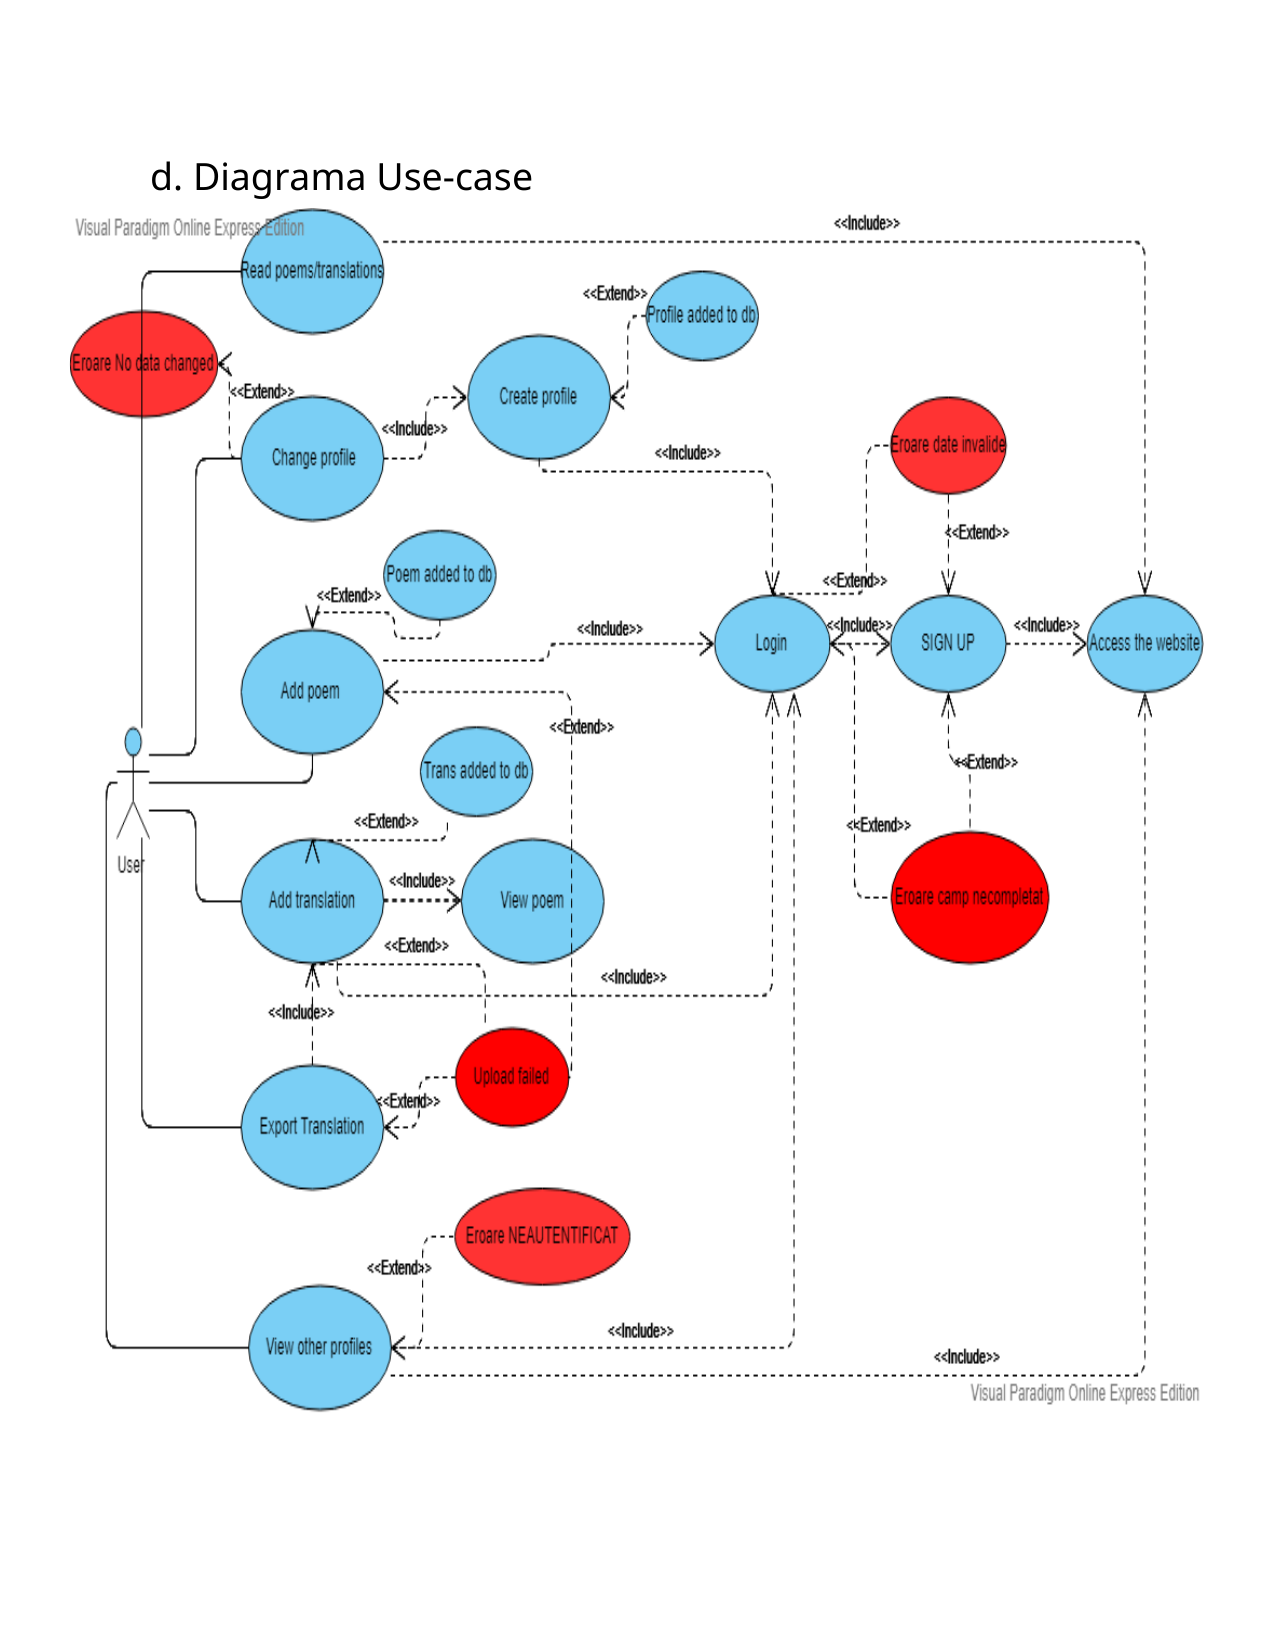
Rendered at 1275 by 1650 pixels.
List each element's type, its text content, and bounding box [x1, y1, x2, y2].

picture [69, 208, 1206, 1414]
list d. Diagrama Use-case [150, 150, 1200, 201]
